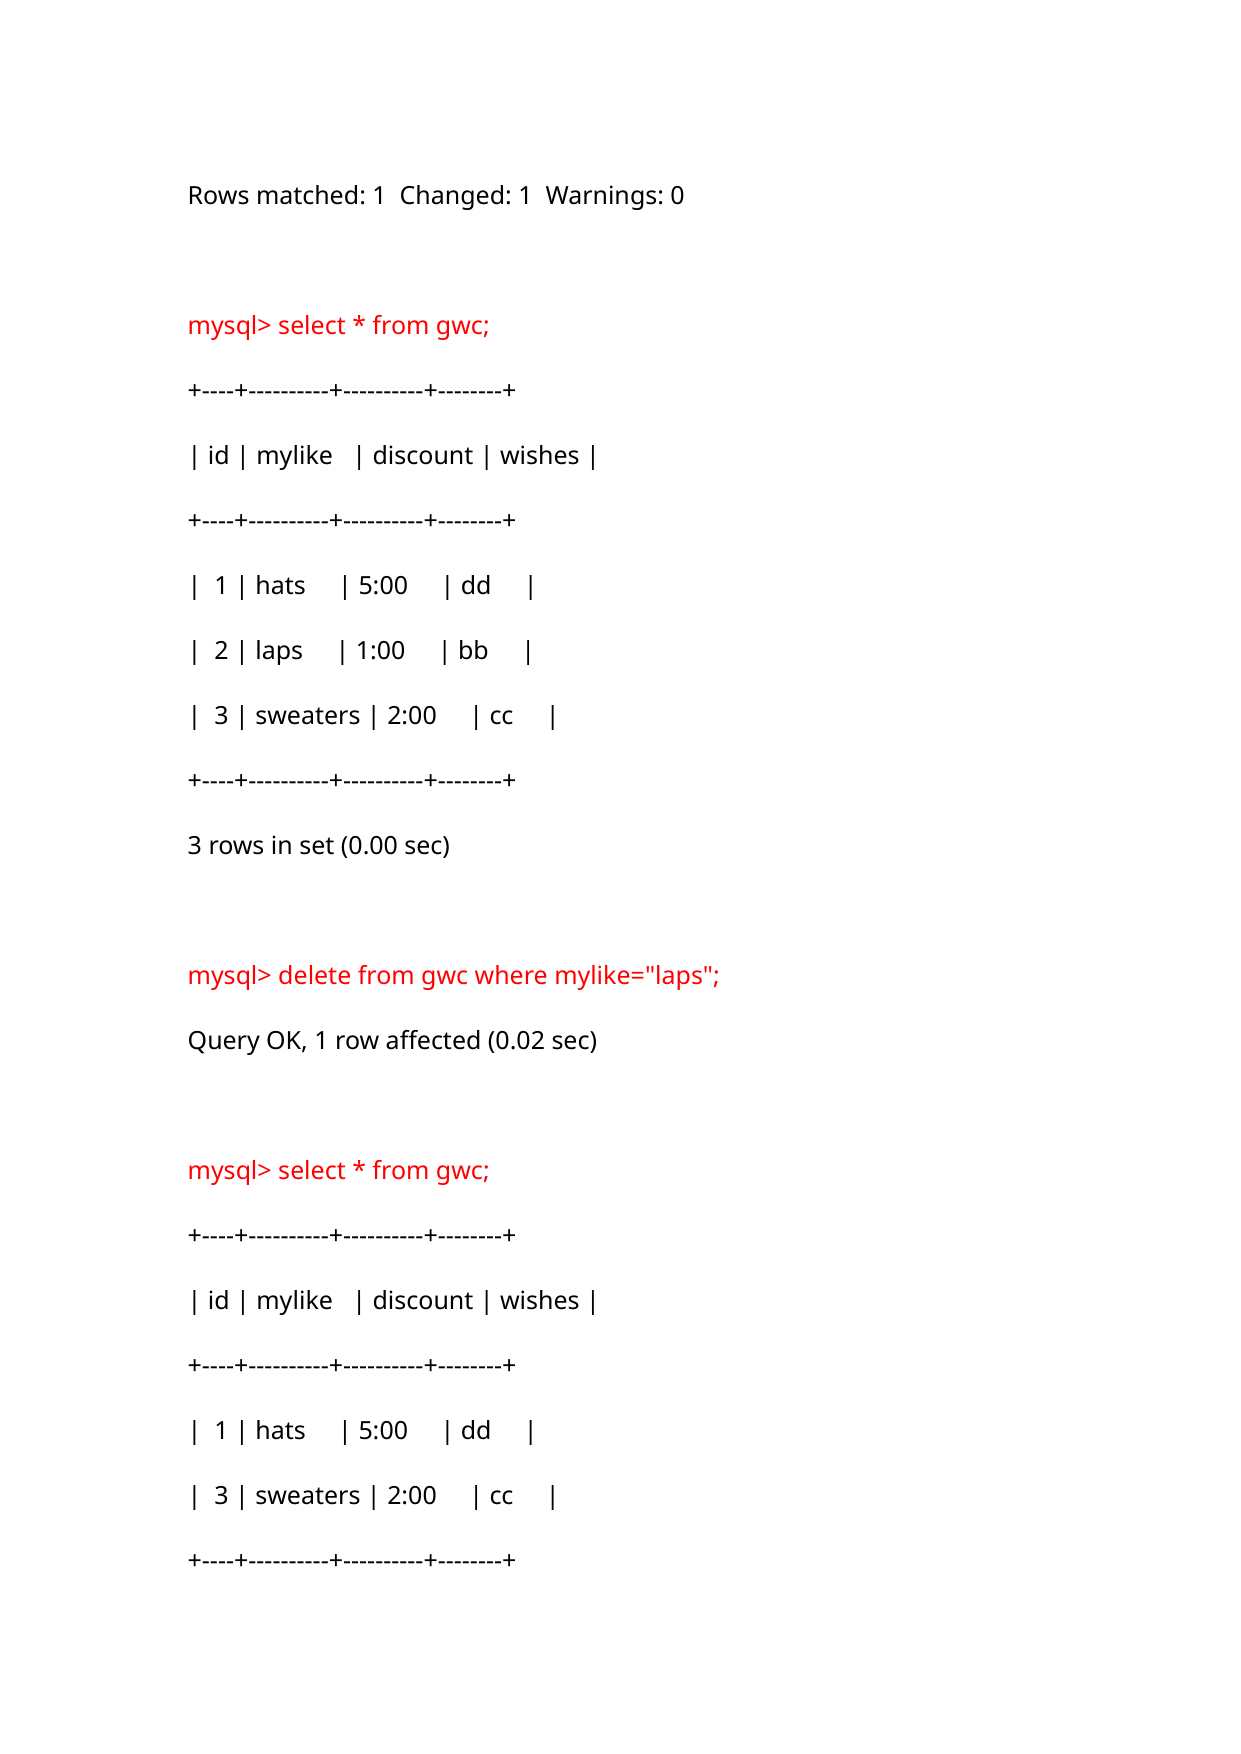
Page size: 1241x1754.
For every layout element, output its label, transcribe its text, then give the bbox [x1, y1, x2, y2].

text Rows matched: 1 Changed: 1 Warnings: 0 [187, 162, 1053, 227]
text | 2 | laps | 1:00 | bb | [187, 617, 1053, 682]
text | id | mylike | discount | wishes | [187, 1267, 1053, 1332]
text mysql> select * from gwc; [187, 292, 1053, 357]
text +----+----------+----------+--------+ [187, 1332, 1053, 1397]
text | 1 | hats | 5:00 | dd | [187, 552, 1053, 617]
text +----+----------+----------+--------+ [187, 747, 1053, 812]
text +----+----------+----------+--------+ [187, 357, 1053, 422]
text +----+----------+----------+--------+ [187, 1527, 1053, 1592]
text mysql> select * from gwc; [187, 1137, 1053, 1202]
text | 1 | hats | 5:00 | dd | [187, 1397, 1053, 1462]
text mysql> delete from gwc where mylike="laps"; [187, 942, 1053, 1007]
text | 3 | sweaters | 2:00 | cc | [187, 1462, 1053, 1527]
text Query OK, 1 row affected (0.02 sec) [187, 1007, 1053, 1072]
text | 3 | sweaters | 2:00 | cc | [187, 682, 1053, 747]
text | id | mylike | discount | wishes | [187, 422, 1053, 487]
text +----+----------+----------+--------+ [187, 1202, 1053, 1267]
text +----+----------+----------+--------+ [187, 487, 1053, 552]
text 3 rows in set (0.00 sec) [187, 812, 1053, 877]
